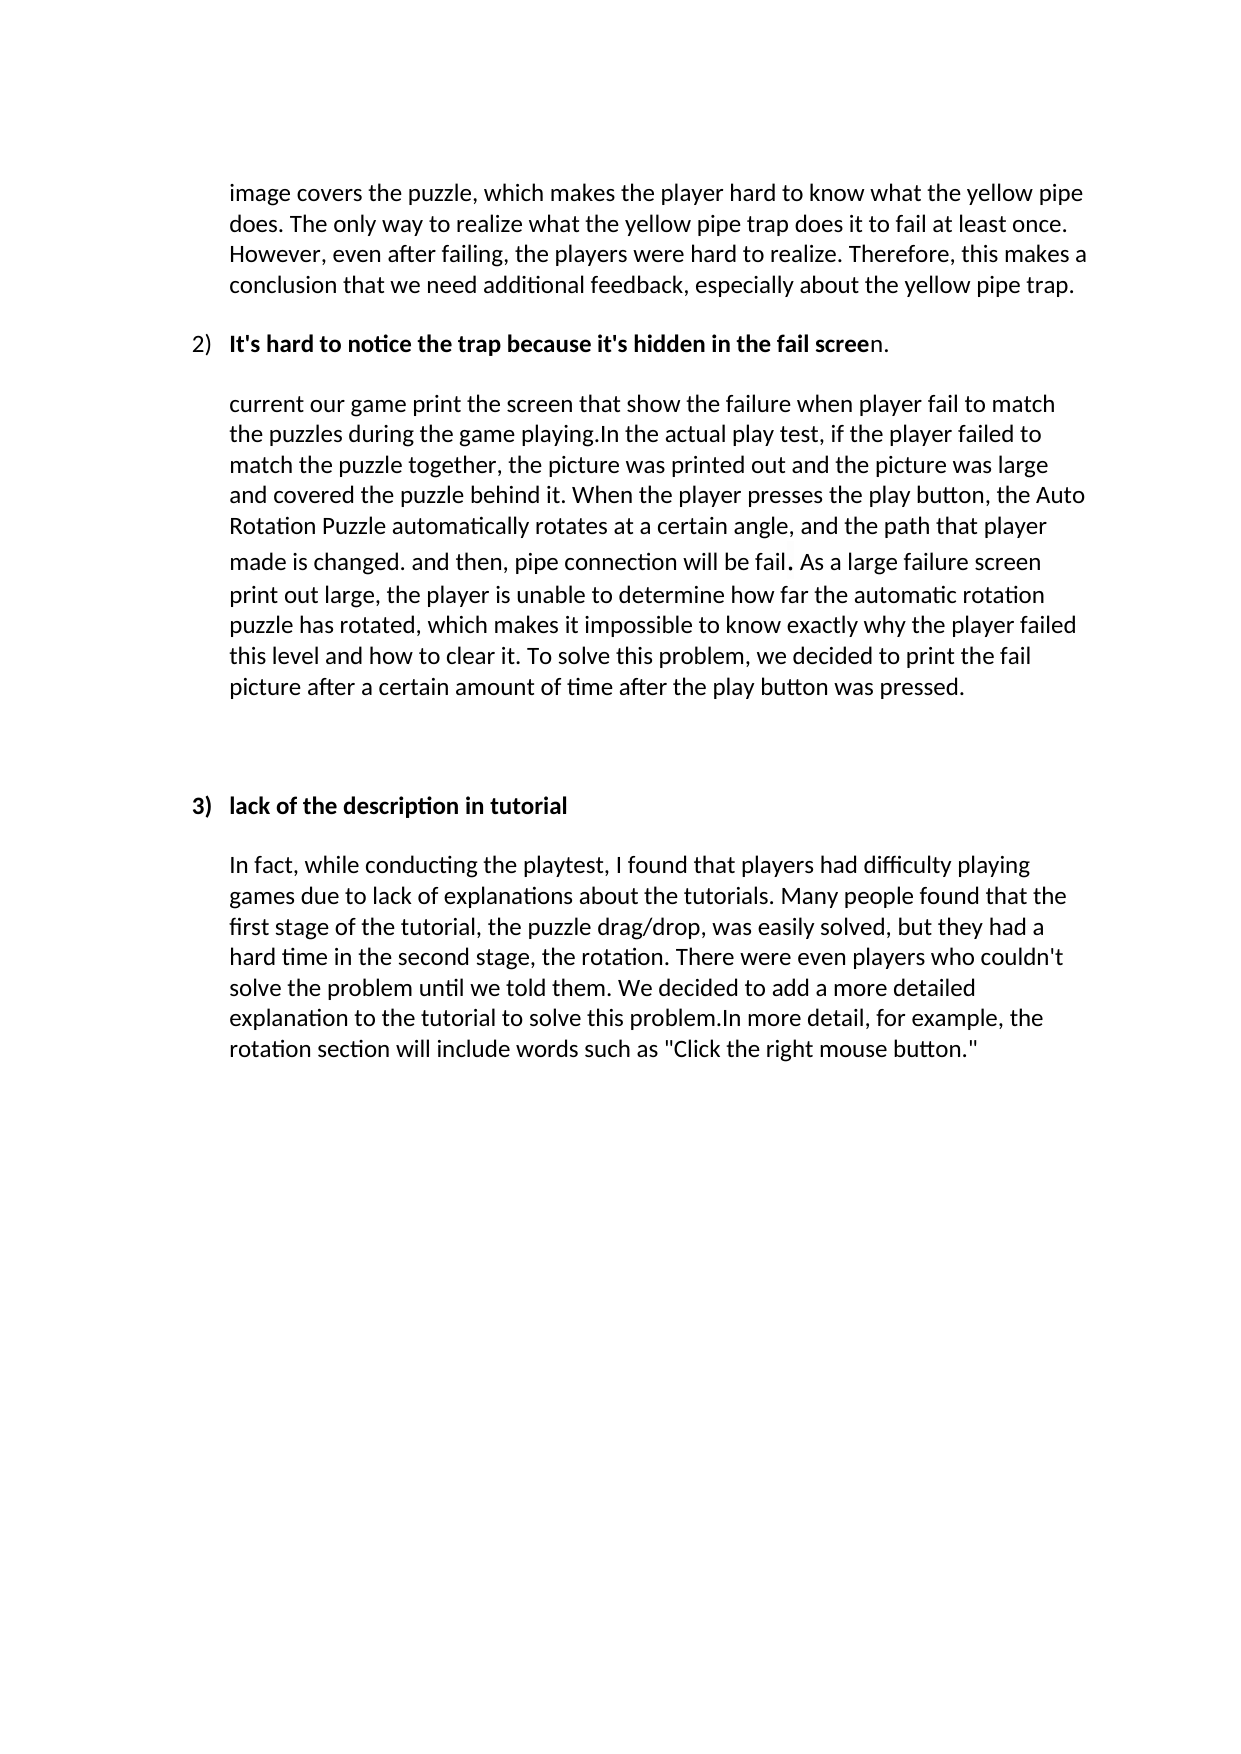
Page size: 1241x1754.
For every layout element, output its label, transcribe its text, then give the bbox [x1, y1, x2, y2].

text In fact, while conducting the playtest, I found that players had difficulty playing games due to lack of explanations about the tutorials. Many people found that the first stage of the tutorial, the puzzle drag/drop, was easily solved, but they had a hard time in the second stage, the rotation. There were even players who couldn't solve the problem until we told them. We decided to add a more detailed explanation to the tutorial to solve this problem.In more detail, for example, the rotation section will include words such as "Click the right mouse button." [229, 850, 1090, 1063]
text current our game print the screen that show the failure when player fail to match the puzzles during the game playing.In the actual play test, if the player failed to match the puzzle together, the picture was printed out and the picture was large and covered the puzzle behind it. When the player presses the play button, the Auto Rotation Puzzle automatically rotates at a certain angle, and the path that player made is changed. and then, pipe connection will be fail. As a large failure screen print out large, the player is unable to determine how far the automatic rotation puzzle has rotated, which makes it impossible to know exactly why the player failed this level and how to clear it. To solve this problem, we decided to print the fail picture after a certain amount of time after the play button was pressed. [229, 388, 1090, 701]
list lack of the description in tutorial [192, 790, 1090, 821]
list It's hard to notice the trap because it's hidden in the fail screen. [192, 328, 1090, 359]
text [229, 177, 1090, 299]
